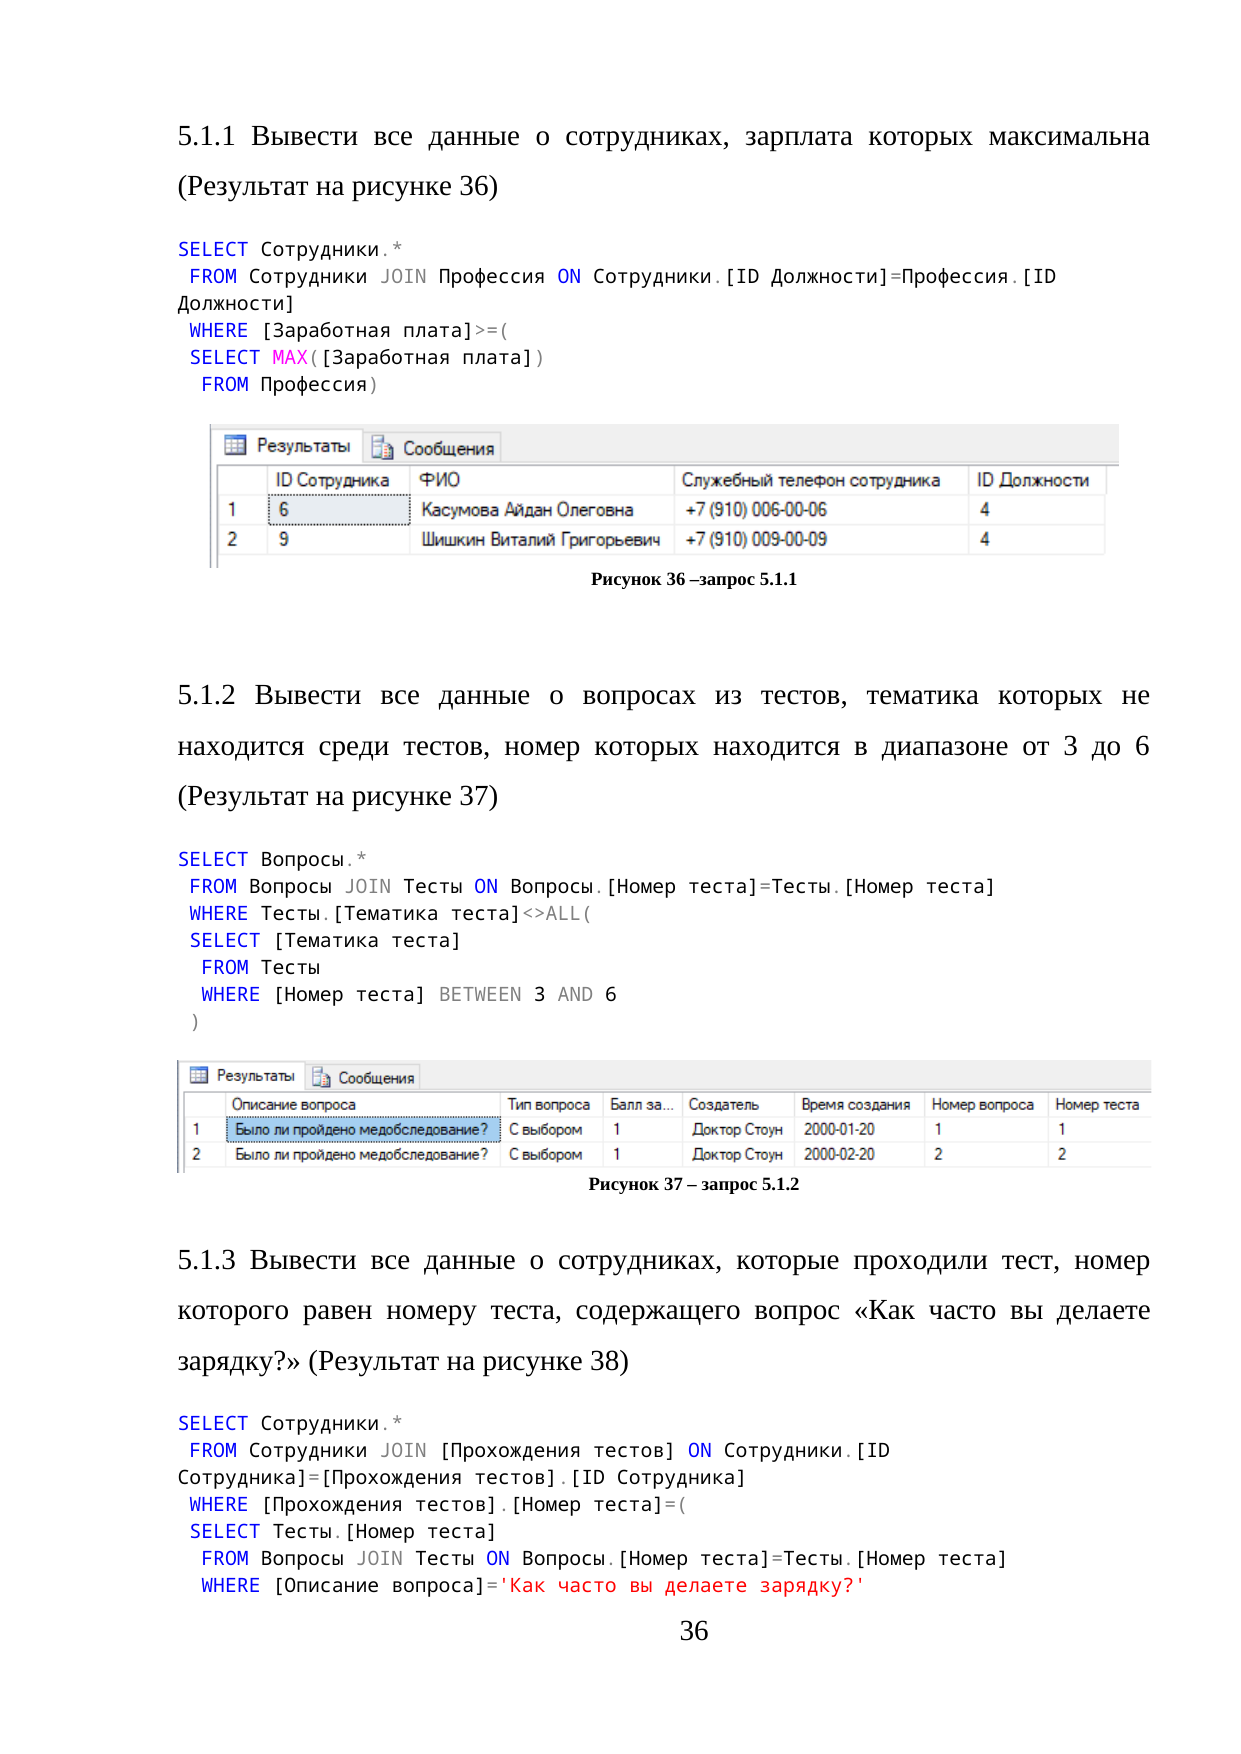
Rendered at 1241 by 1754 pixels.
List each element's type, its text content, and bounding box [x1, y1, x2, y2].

text WHERE [Заработная плата]>=( [177, 316, 1152, 343]
text FROM Вопросы JOIN Тесты ON Вопросы.[Номер теста]=Тесты.[Номер теста] [177, 1544, 1152, 1572]
text WHERE [Номер теста] BETWEEN 3 AND 6 [177, 980, 1152, 1007]
text SELECT [Тематика теста] [177, 926, 1152, 953]
text SELECT Вопросы.* [177, 845, 1152, 872]
text FROM Тесты [177, 953, 1152, 980]
text FROM Профессия) [177, 370, 1152, 397]
text FROM Вопросы JOIN Тесты ON Вопросы.[Номер теста]=Тесты.[Номер теста] [177, 872, 1152, 899]
picture [209, 424, 1119, 568]
text SELECT Сотрудники.* [177, 235, 1152, 262]
text WHERE Тесты.[Тематика теста]<>ALL( [177, 899, 1152, 926]
text FROM Сотрудники JOIN Профессия ON Сотрудники.[ID Должности]=Профессия.[ID Должности] [177, 262, 1152, 316]
text WHERE [Описание вопроса]='Как часто вы делаете зарядку?' [177, 1572, 1152, 1598]
text SELECT MAX([Заработная плата]) [177, 343, 1152, 370]
text ) [177, 1007, 1152, 1034]
text WHERE [Прохождения тестов].[Номер теста]=( [177, 1491, 1152, 1518]
text FROM Сотрудники JOIN [Прохождения тестов] ON Сотрудники.[ID Сотрудника]=[Прохождения тестов].[ID Сотрудника] [177, 1437, 1152, 1491]
text 5.1.1 Вывести все данные о сотрудниках, зарплата которых максимальна (Результат на рисунке 36) [177, 118, 1152, 202]
text SELECT Сотрудники.* [177, 1410, 1152, 1437]
text 5.1.2 Вывести все данные о вопросах из тестов, тематика которых не находится среди тестов, номер которых находится в диапазоне от 3 до 6 (Результат на рисунке 37) [177, 677, 1152, 812]
text SELECT Тесты.[Номер теста] [177, 1518, 1152, 1544]
picture [177, 1060, 1152, 1173]
text 5.1.3 Вывести все данные о сотрудниках, которые проходили тест, номер которого равен номеру теста, содержащего вопрос «Как часто вы делаете зарядку?» (Результат на рисунке 38) [177, 1242, 1152, 1376]
